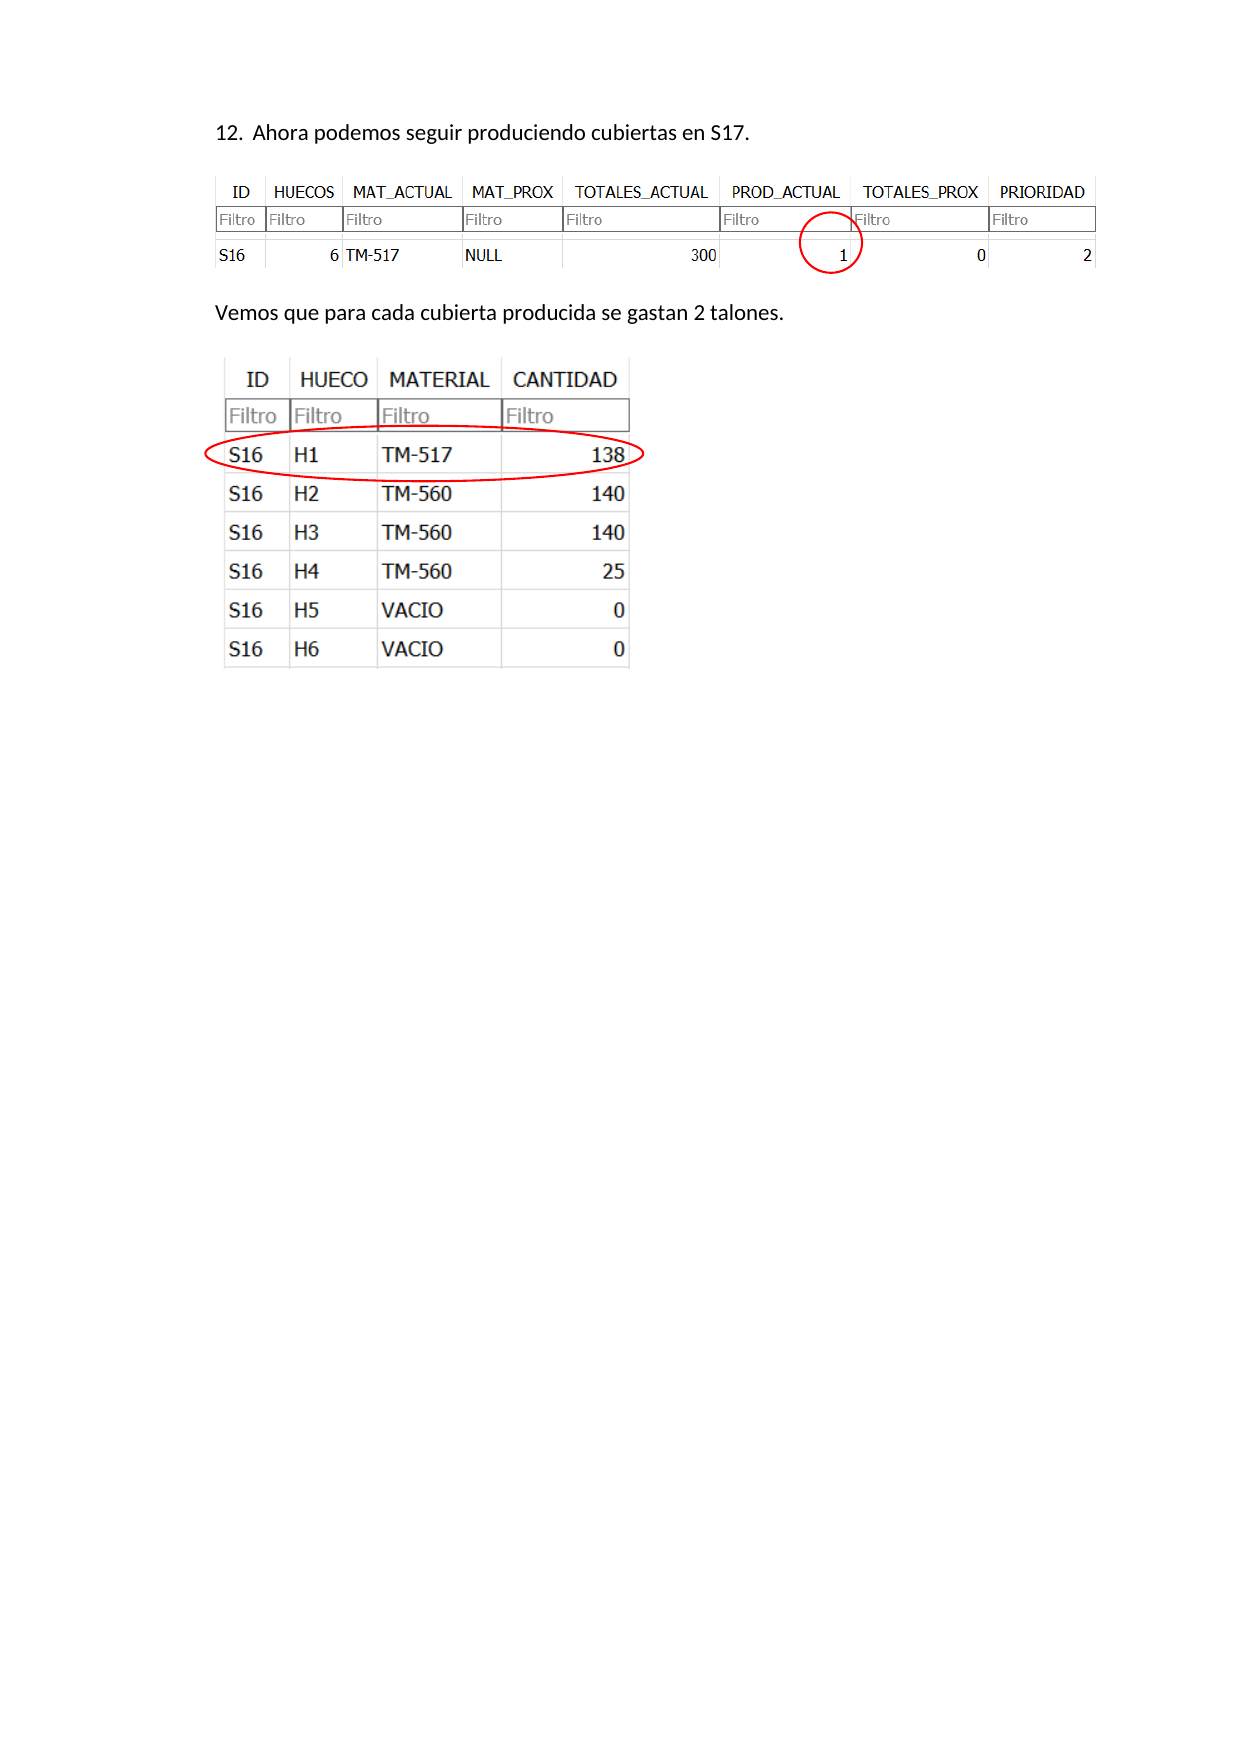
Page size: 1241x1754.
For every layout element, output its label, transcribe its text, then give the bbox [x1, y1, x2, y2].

picture [801, 214, 860, 268]
picture [219, 427, 635, 480]
list Ahora podemos seguir produciendo cubiertas en S17. [215, 118, 1063, 146]
text Vemos que para cada cubierta producida se gastan 2 talones. [215, 298, 1063, 327]
picture [214, 176, 1101, 268]
picture [219, 463, 635, 669]
picture [219, 357, 635, 444]
